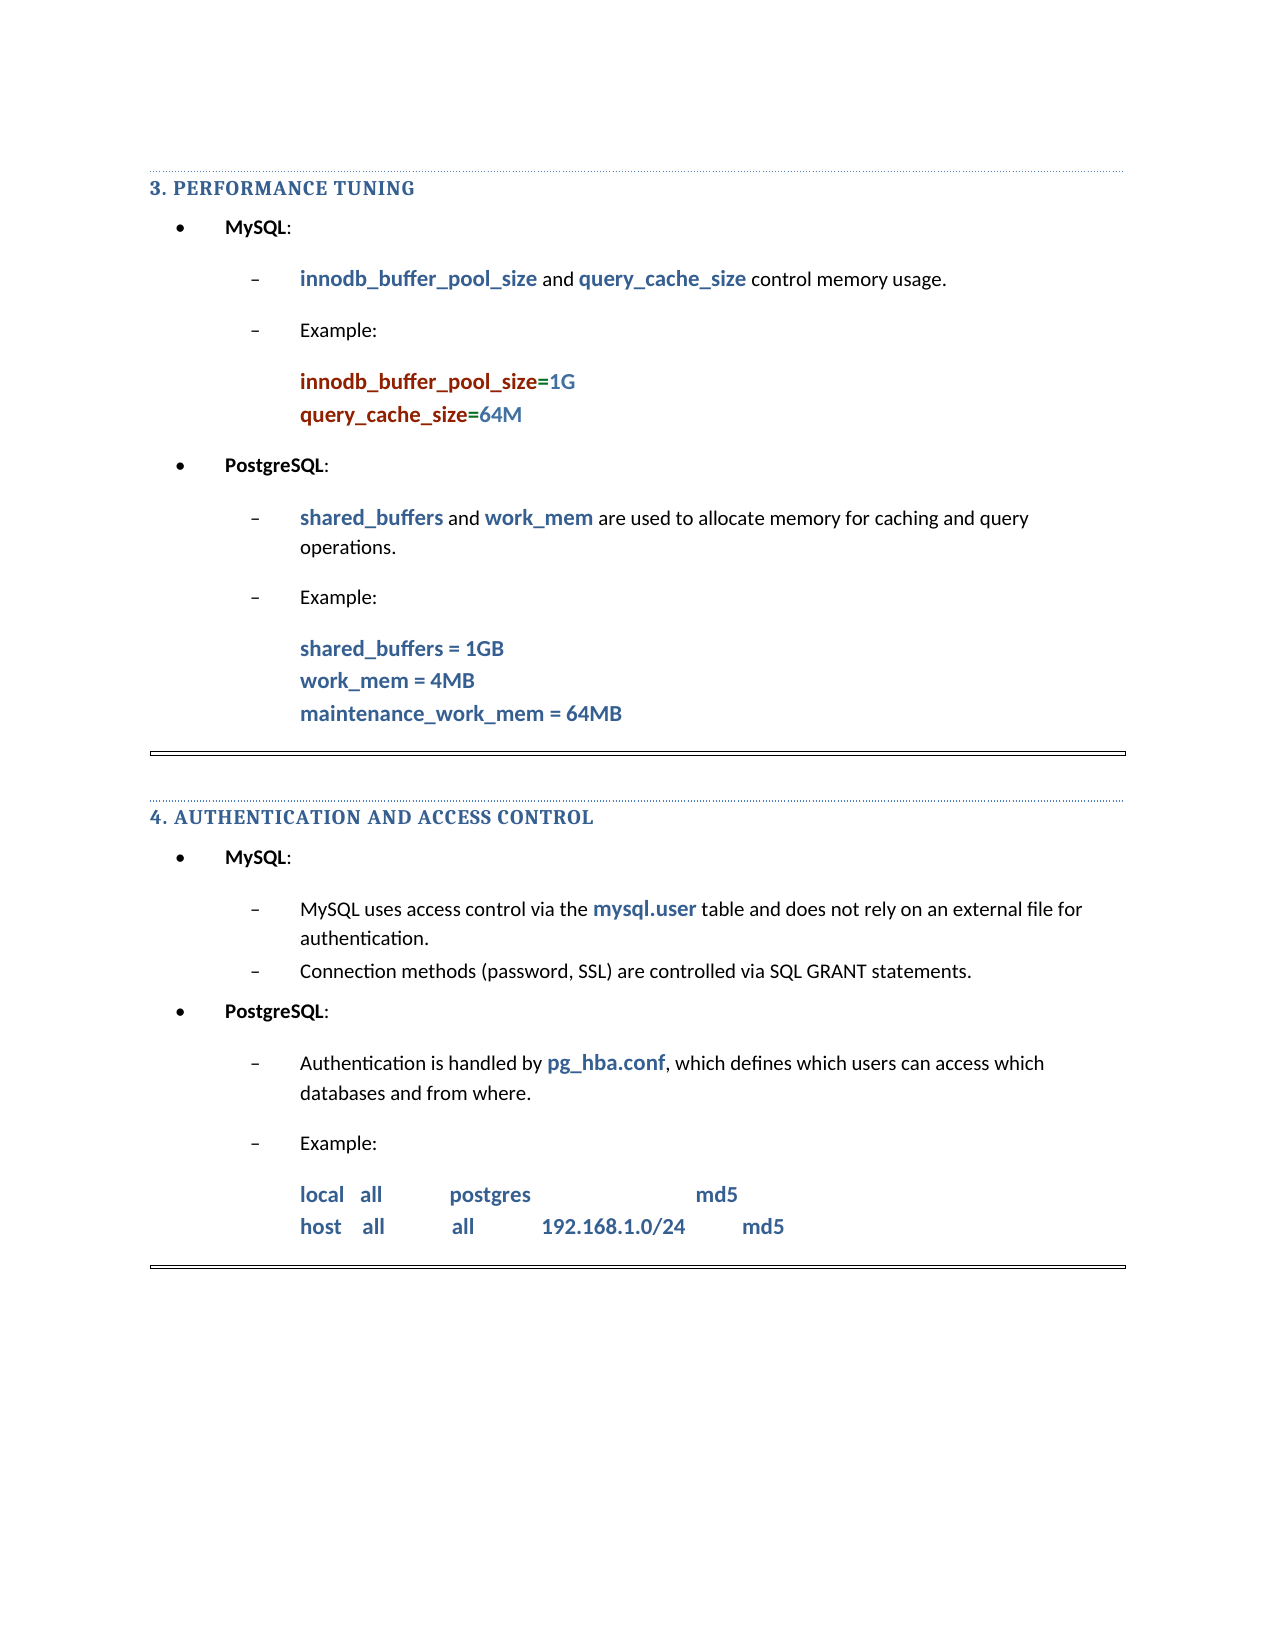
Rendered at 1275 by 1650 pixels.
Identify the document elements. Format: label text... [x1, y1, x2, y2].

list PostgreSQL: [175, 453, 1125, 478]
list MySQL: [175, 844, 1125, 869]
list shared_buffers = 1GB work_mem = 4MB maintenance_work_mem = 64MB [250, 634, 1125, 727]
subtitle 4. Authentication and Access Control [150, 800, 1125, 830]
list Example: [250, 1130, 1125, 1155]
list Example: [250, 317, 1125, 343]
list innodb_buffer_pool_size and query_cache_size control memory usage. [250, 264, 1125, 292]
subtitle 3. Performance Tuning [150, 171, 1125, 201]
list local all postgres md5 host all all 192.168.1.0/24 md5 [250, 1180, 1125, 1240]
list Authentication is handled by pg_hba.conf, which defines which users can access which databases and from where. [250, 1048, 1125, 1105]
list MySQL: [175, 214, 1125, 240]
list innodb_buffer_pool_size=1G query_cache_size=64M [250, 367, 1125, 428]
list MySQL uses access control via the mysql.user table and does not rely on an external file for authentication. [250, 894, 1125, 951]
list PostgreSQL: [175, 998, 1125, 1023]
list Connection methods (password, SSL) are controlled via SQL GRANT statements. [250, 958, 1125, 984]
list shared_buffers and work_mem are used to allocate memory for caching and query operations. [250, 503, 1125, 560]
list Example: [250, 584, 1125, 610]
